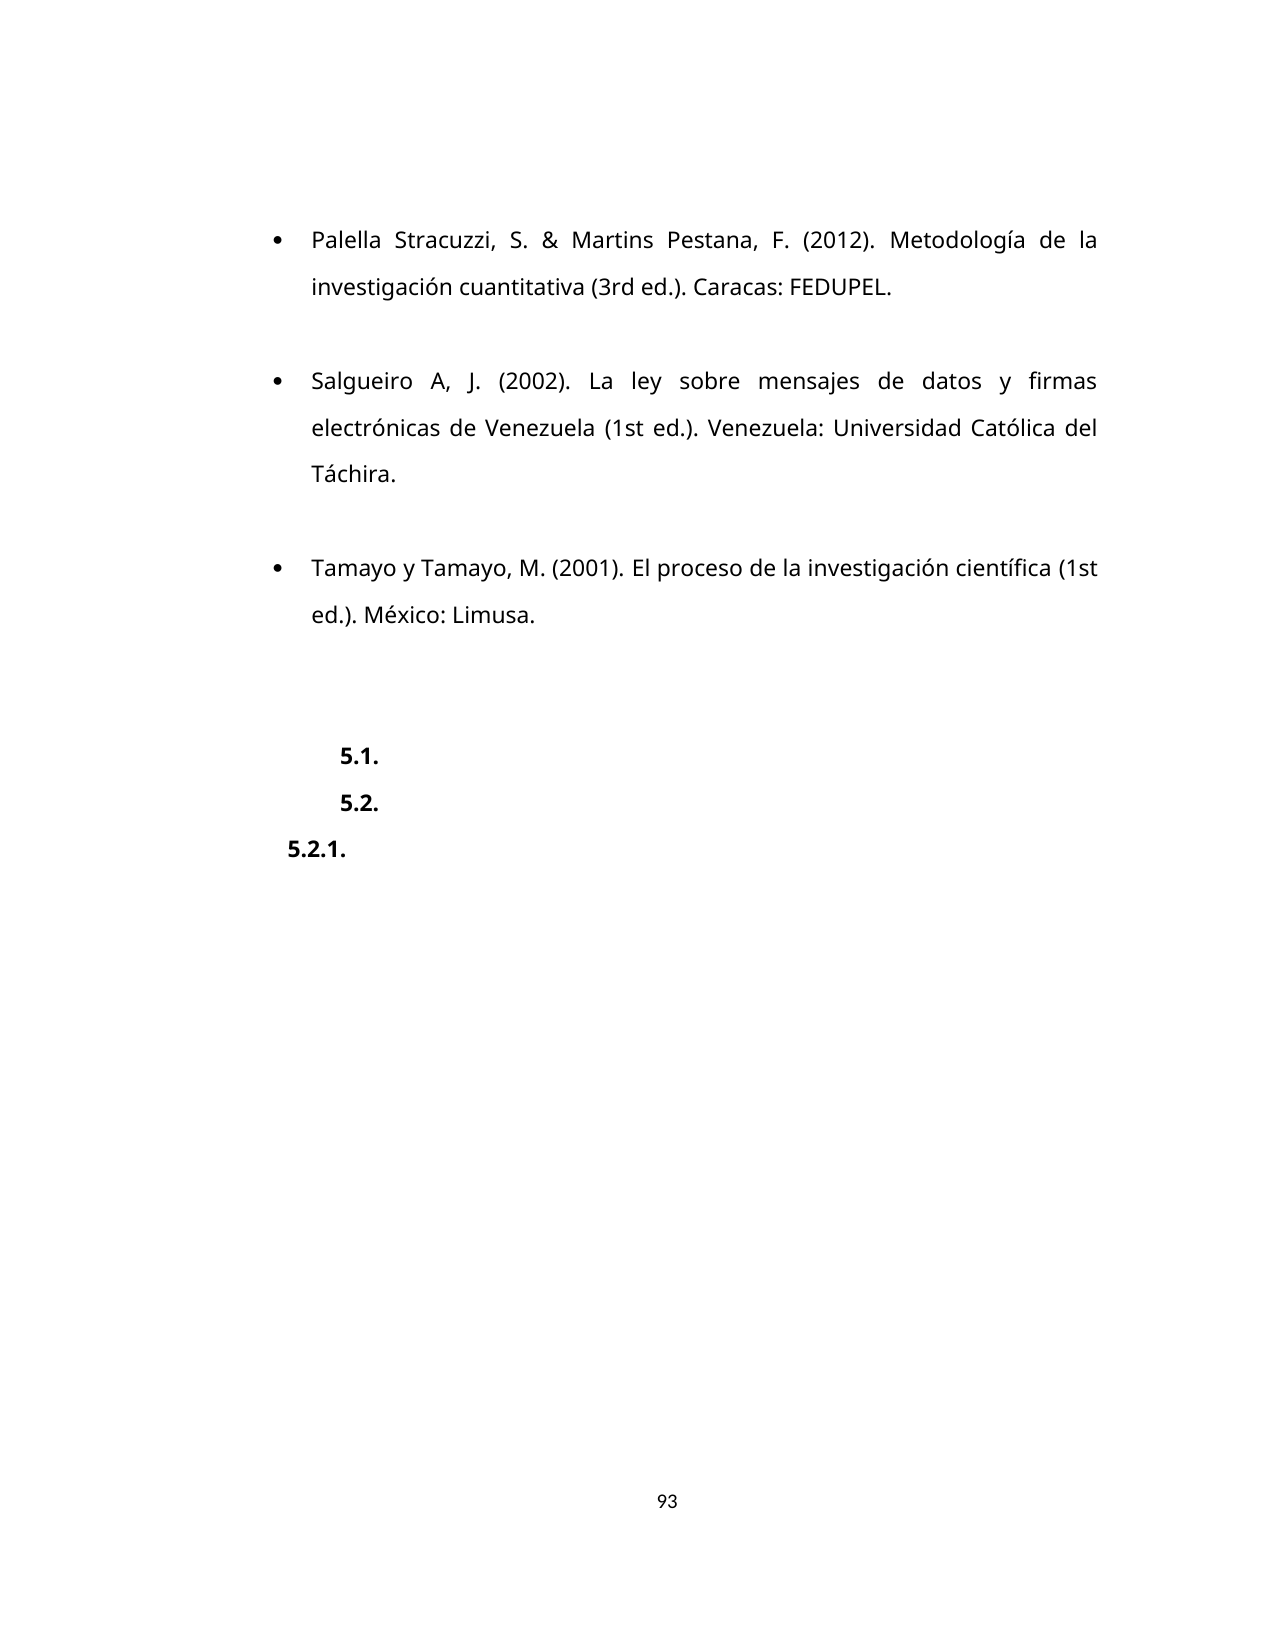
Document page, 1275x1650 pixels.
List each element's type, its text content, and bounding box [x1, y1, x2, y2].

list Tamayo y Tamayo, M. (2001). El proceso de la investigación científica (1st ed.). México: Limusa. [274, 552, 1098, 630]
list Salgueiro A, J. (2002). La ley sobre mensajes de datos y firmas electrónicas de Venezuela (1st ed.). Venezuela: Universidad Católica del Táchira. [274, 365, 1098, 490]
list Palella Stracuzzi, S. & Martins Pestana, F. (2012). Metodología de la investigación cuantitativa (3rd ed.). Caracas: FEDUPEL. [274, 224, 1098, 302]
